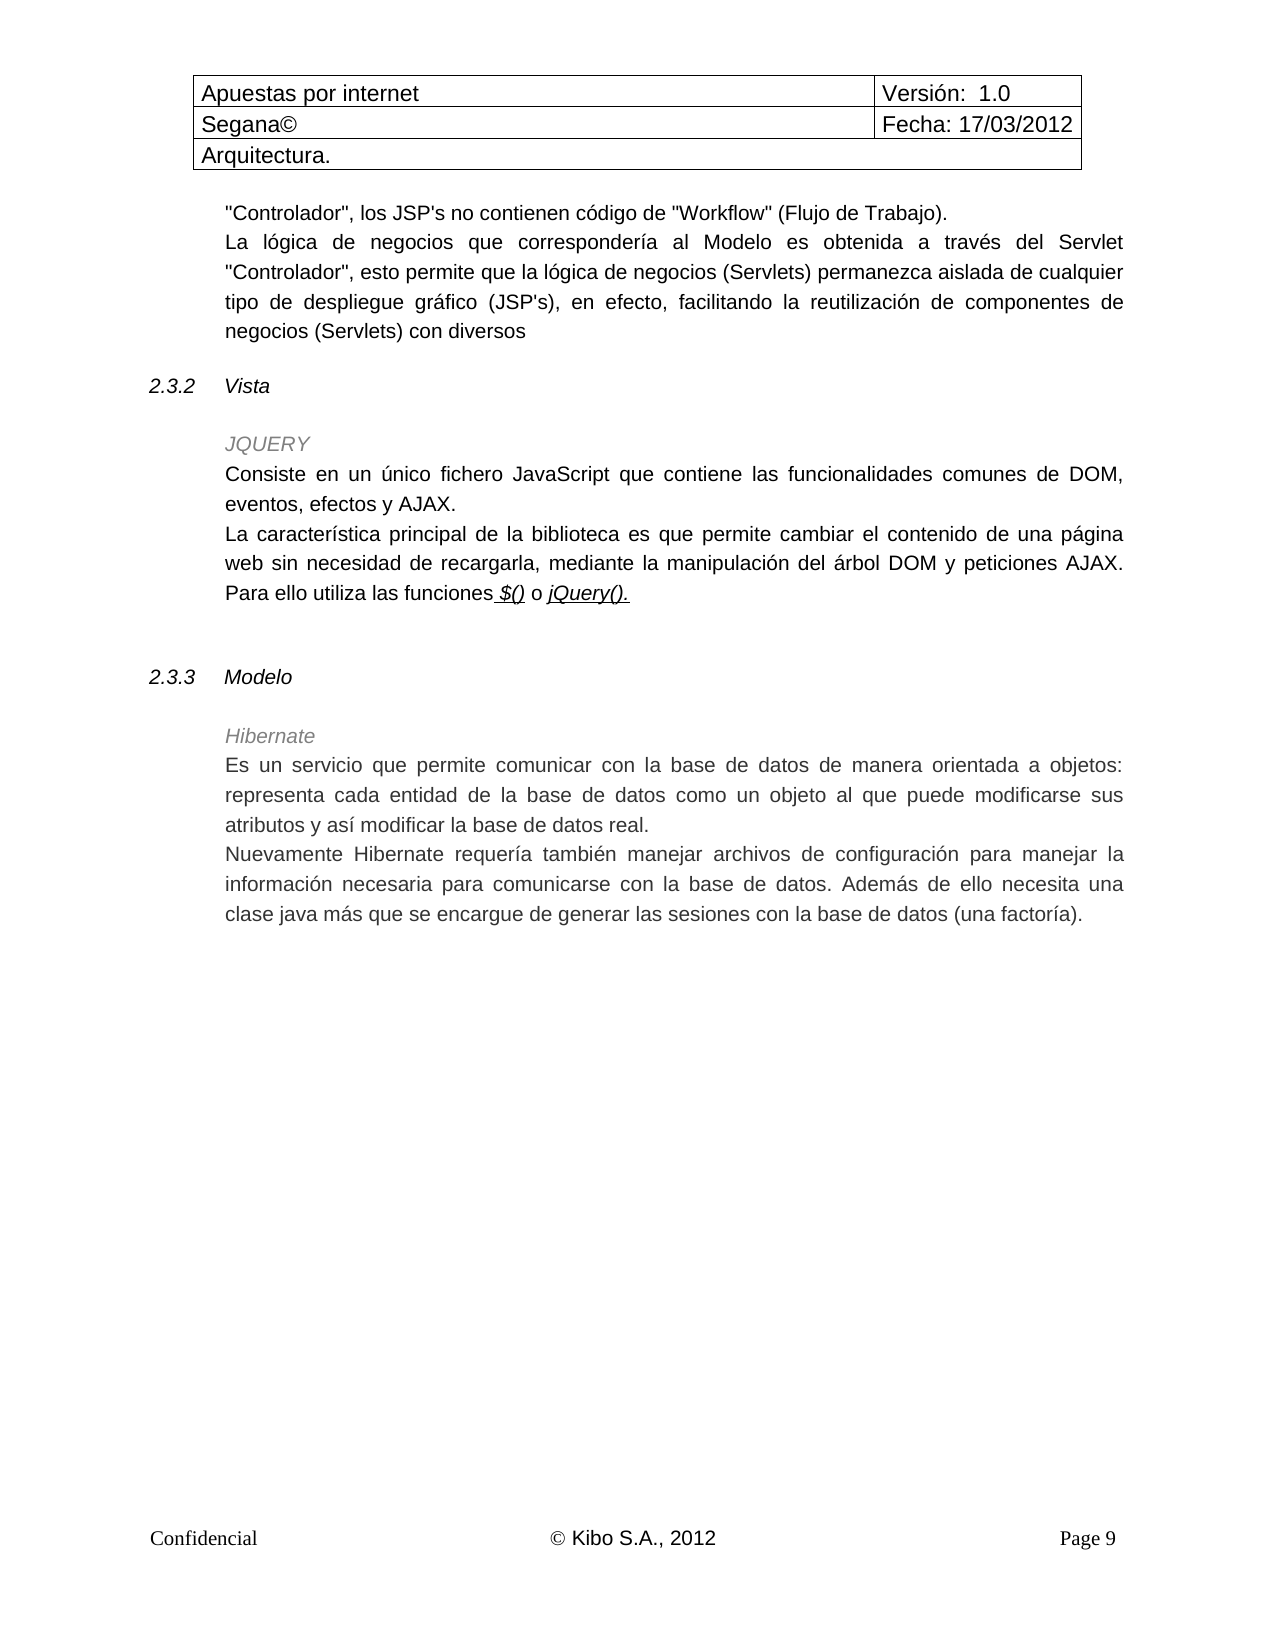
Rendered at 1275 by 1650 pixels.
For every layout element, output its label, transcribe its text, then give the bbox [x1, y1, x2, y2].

list Hibernate [225, 718, 1125, 747]
list Consiste en un único fichero JavaScript que contiene las funcionalidades comunes de DOM, eventos, efectos y AJAX. [225, 456, 1125, 516]
list Es un servicio que permite comunicar con la base de datos de manera orientada a objetos: representa cada entidad de la base de datos como un objeto al que puede modificarse sus atributos y así modificar la base de datos real. [225, 747, 1125, 836]
list La lógica de negocios que correspondería al Modelo es obtenida a través del Servlet "Controlador", esto permite que la lógica de negocios (Servlets) permanezca aislada de cualquier tipo de despliegue gráfico (JSP's), en efecto, facilitando la reutilización de componentes de negocios (Servlets) con diversos [225, 224, 1125, 343]
list "Controlador", los JSP's no contienen código de "Workflow" (Flujo de Trabajo). [225, 195, 1125, 224]
list La característica principal de la biblioteca es que permite cambiar el contenido de una página web sin necesidad de recargarla, mediante la manipulación del árbol DOM y peticiones AJAX. Para ello utiliza las funciones $() o jQuery(). [225, 516, 1125, 605]
list JQUERY [225, 427, 1125, 456]
subtitle Vista [149, 372, 1125, 397]
list Nuevamente Hibernate requería también manejar archivos de configuración para manejar la información necesaria para comunicarse con la base de datos. Además de ello necesita una clase java más que se encargue de generar las sesiones con la base de datos (una factoría). [225, 836, 1125, 926]
subtitle Modelo [149, 663, 1125, 688]
